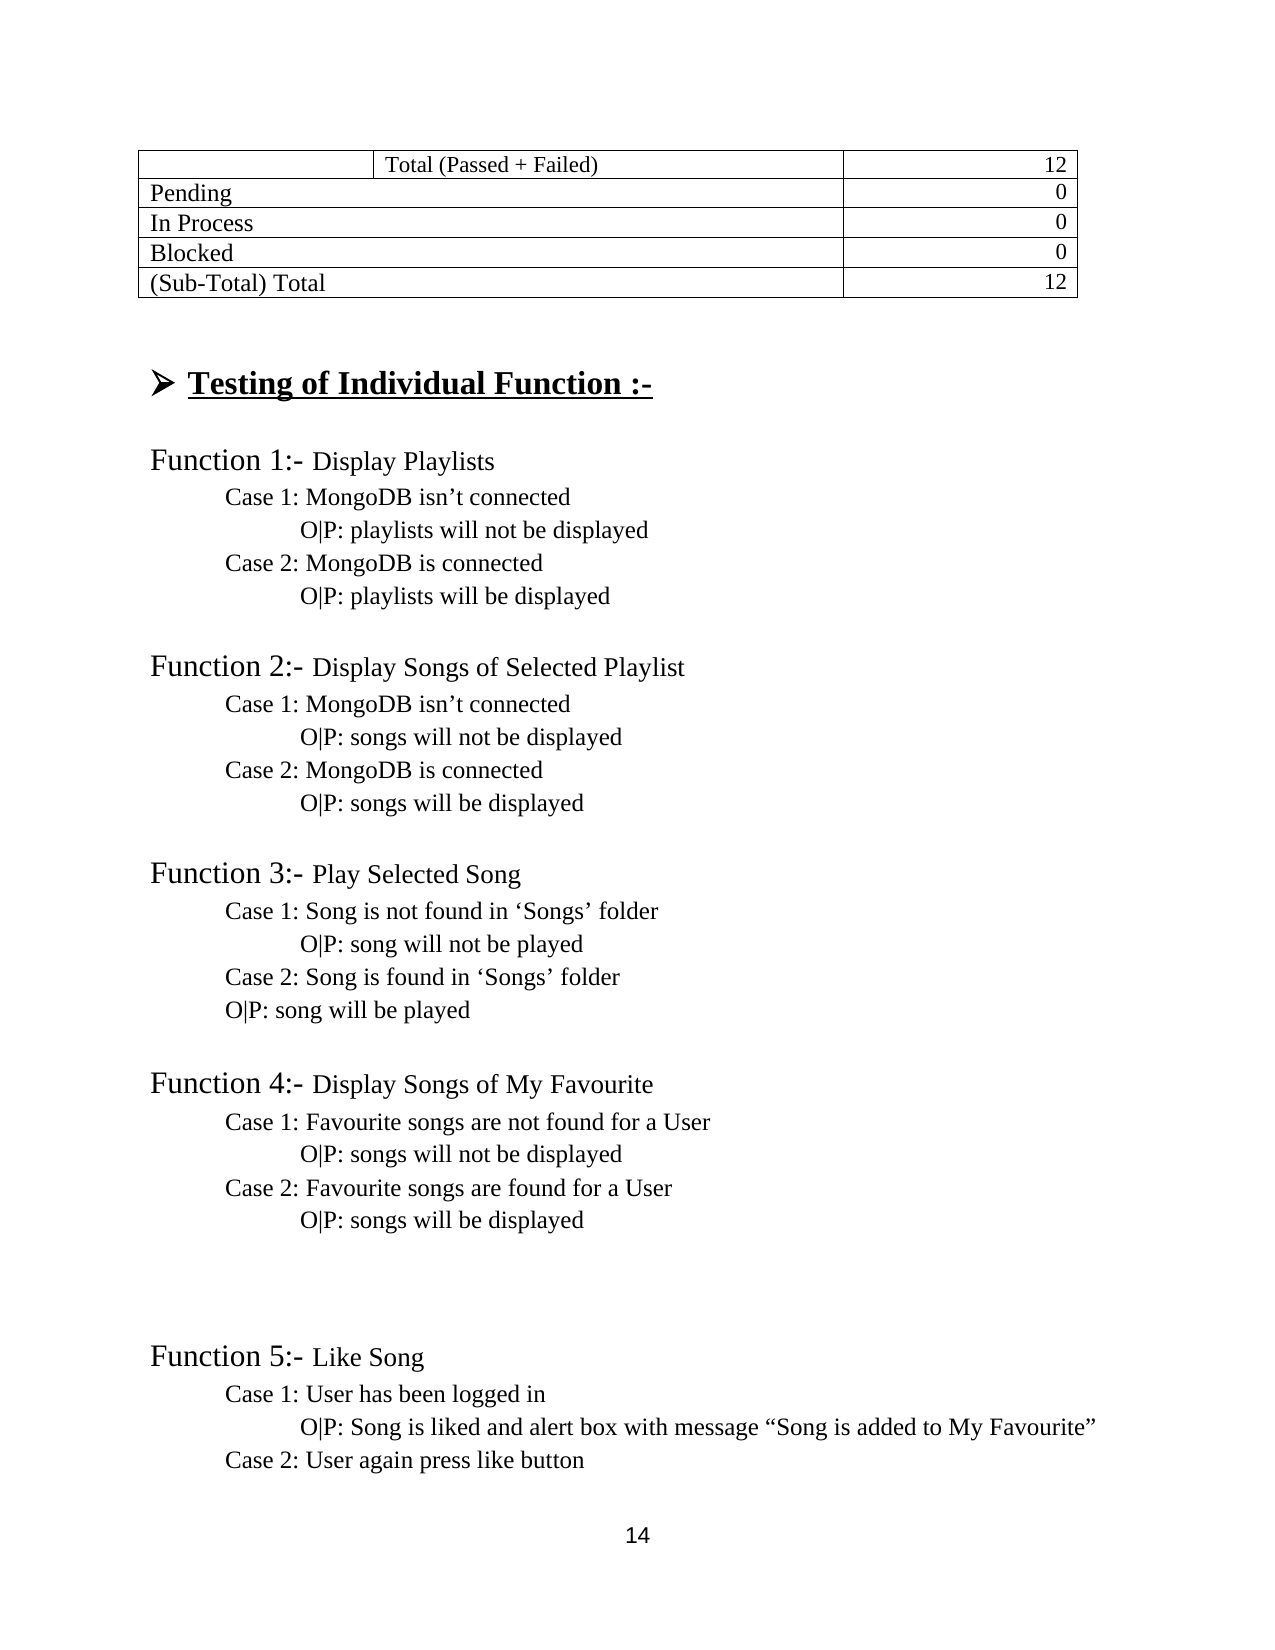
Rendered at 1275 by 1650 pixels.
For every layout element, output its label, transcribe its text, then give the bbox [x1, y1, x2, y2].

table_cell 12 [844, 151, 1077, 177]
text Function 5:- Like Song [150, 1338, 1125, 1374]
text Case 1: MongoDB isn’t connected [225, 689, 1125, 718]
text O|P: songs will be displayed [225, 788, 1125, 817]
text O|P: Song is liked and alert box with message “Song is added to My Favourite” [225, 1412, 1125, 1441]
text Case 2: Favourite songs are found for a User [225, 1173, 1125, 1201]
table_cell 0 [844, 208, 1077, 237]
table_cell Blocked [139, 238, 843, 267]
text Function 4:- Display Songs of My Favourite [150, 1028, 1125, 1101]
text O|P: song will not be played [225, 929, 1125, 958]
table_cell Total (Passed + Failed) [374, 151, 843, 177]
table_cell 12 [844, 268, 1077, 297]
text O|P: playlists will not be displayed [225, 515, 1125, 544]
text Case 2: Song is found in ‘Songs’ folder [225, 962, 1125, 991]
table_cell Pending [139, 179, 843, 207]
table_cell (Sub-Total) Total [139, 268, 843, 297]
text O|P: songs will be displayed [225, 1206, 1125, 1234]
text Case 1: User has been logged in [225, 1379, 1125, 1408]
table_cell 0 [844, 179, 1077, 207]
text O|P: playlists will be displayed [225, 581, 1125, 610]
text Case 1: Favourite songs are not found for a User [225, 1107, 1125, 1135]
text O|P: song will be played [150, 995, 1125, 1024]
text O|P: songs will not be displayed [225, 722, 1125, 751]
text O|P: songs will not be displayed [225, 1139, 1125, 1168]
text Function 1:- Display Playlists [150, 441, 1125, 477]
text Case 2: User again press like button [225, 1445, 1125, 1474]
table_cell In Process [139, 208, 843, 237]
table_cell 0 [844, 238, 1077, 267]
text Case 2: MongoDB is connected [225, 548, 1125, 577]
text Function 2:- Display Songs of Selected Playlist [150, 647, 1125, 683]
text Function 3:- Play Selected Song [150, 854, 1125, 890]
list Testing of Individual Function :- [150, 364, 1125, 402]
text Case 1: MongoDB isn’t connected [225, 482, 1125, 511]
text Case 1: Song is not found in ‘Songs’ folder [225, 896, 1125, 925]
text Case 2: MongoDB is connected [225, 755, 1125, 784]
